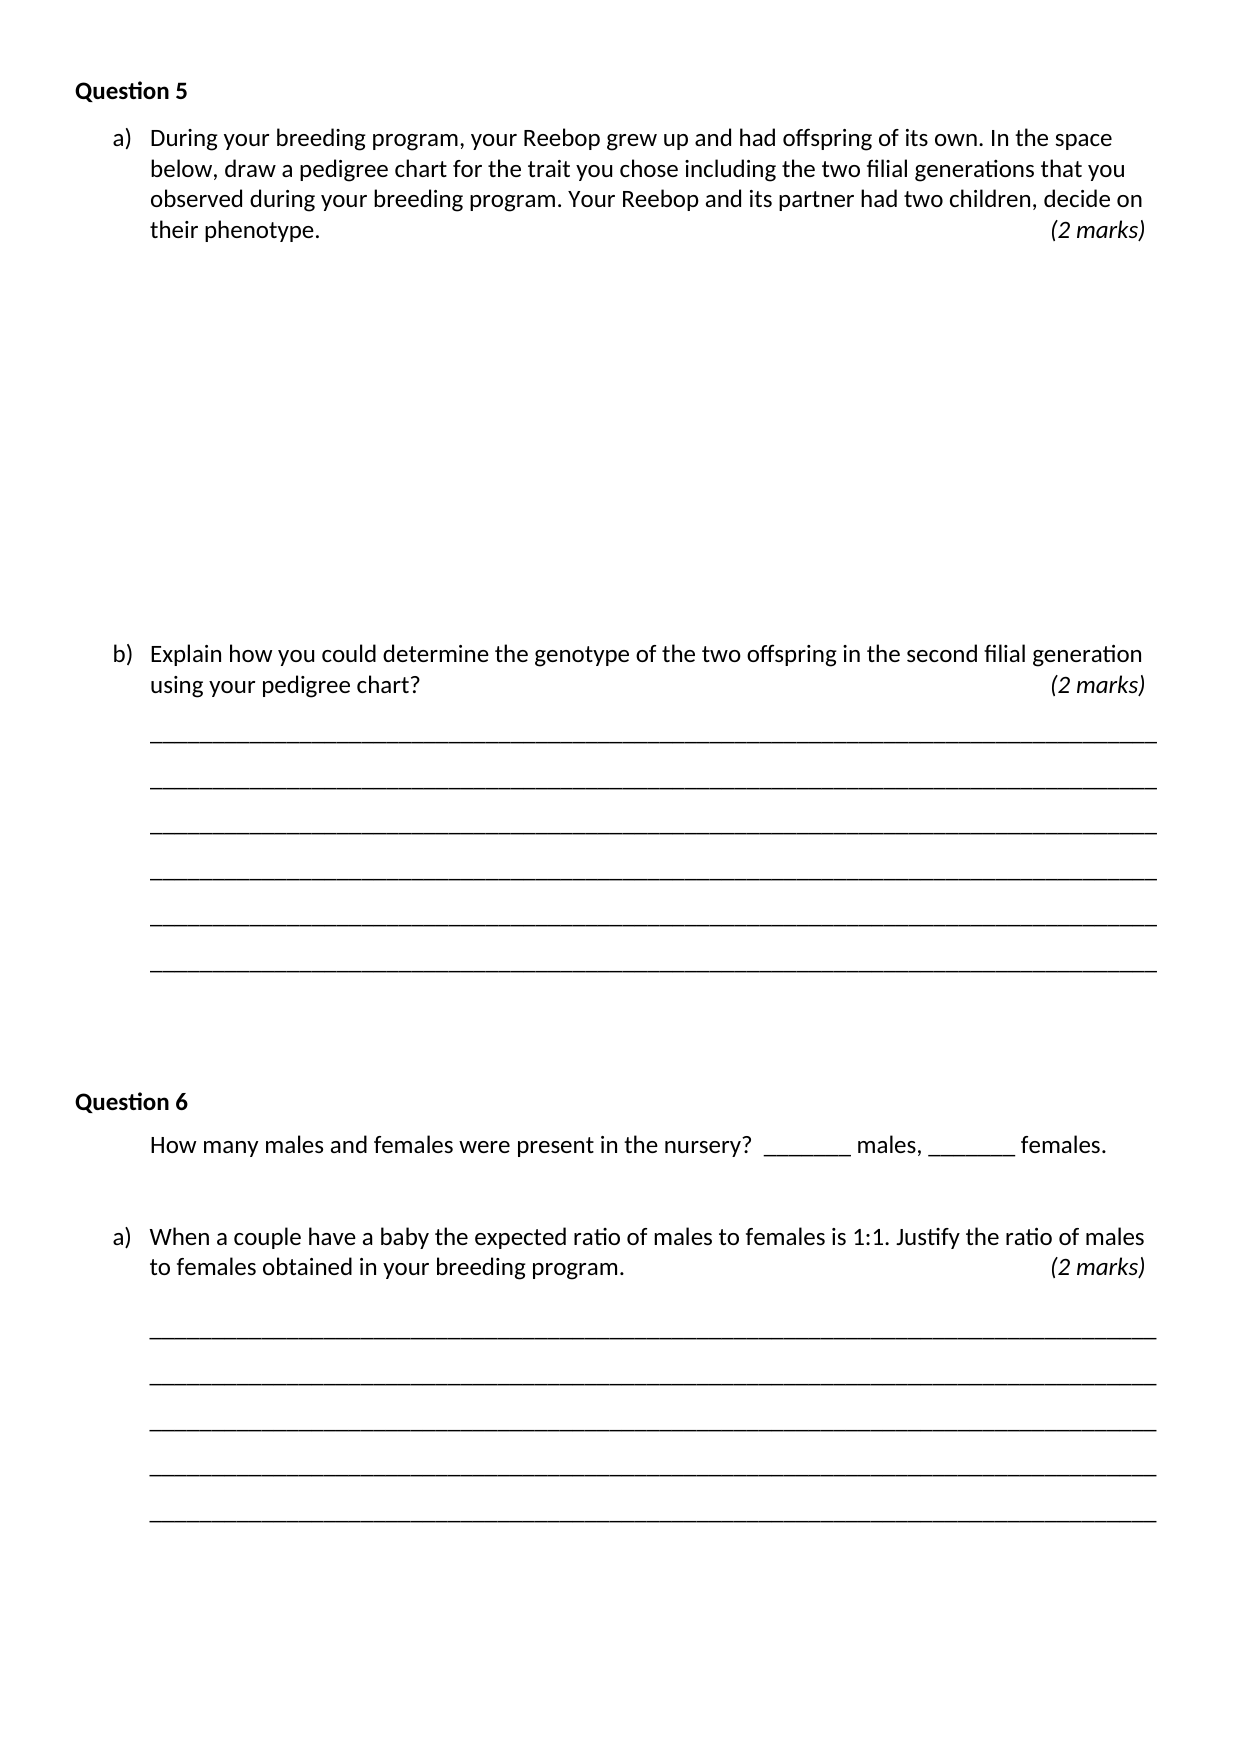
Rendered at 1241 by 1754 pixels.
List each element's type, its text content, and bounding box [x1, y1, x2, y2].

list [149, 1312, 1165, 1526]
text Question 5 [75, 75, 1165, 106]
text ______________________________________________________________________________________________________________________________________________________________________________________________________________________________________________________________________________________________________________________________________________________________________________________________________________________________________________________________________________________________________ [150, 716, 1165, 975]
text Question 6 [75, 1086, 1165, 1117]
list During your breeding program, your Reebop grew up and had offspring of its own. In the space below, draw a pedigree chart for the trait you chose including the two filial generations that you observed during your breeding program. Your Reebop and its partner had two children, decide on their phenotype. (2 marks) [112, 122, 1165, 244]
list When a couple have a baby the expected ratio of males to females is 1:1. Justify the ratio of males to females obtained in your breeding program. (2 marks) [112, 1221, 1165, 1282]
list How many males and females were present in the nursery? _______ males, _______ females. [150, 1129, 1165, 1160]
list Explain how you could determine the genotype of the two offspring in the second filial generation using your pedigree chart? (2 marks) [112, 638, 1165, 699]
